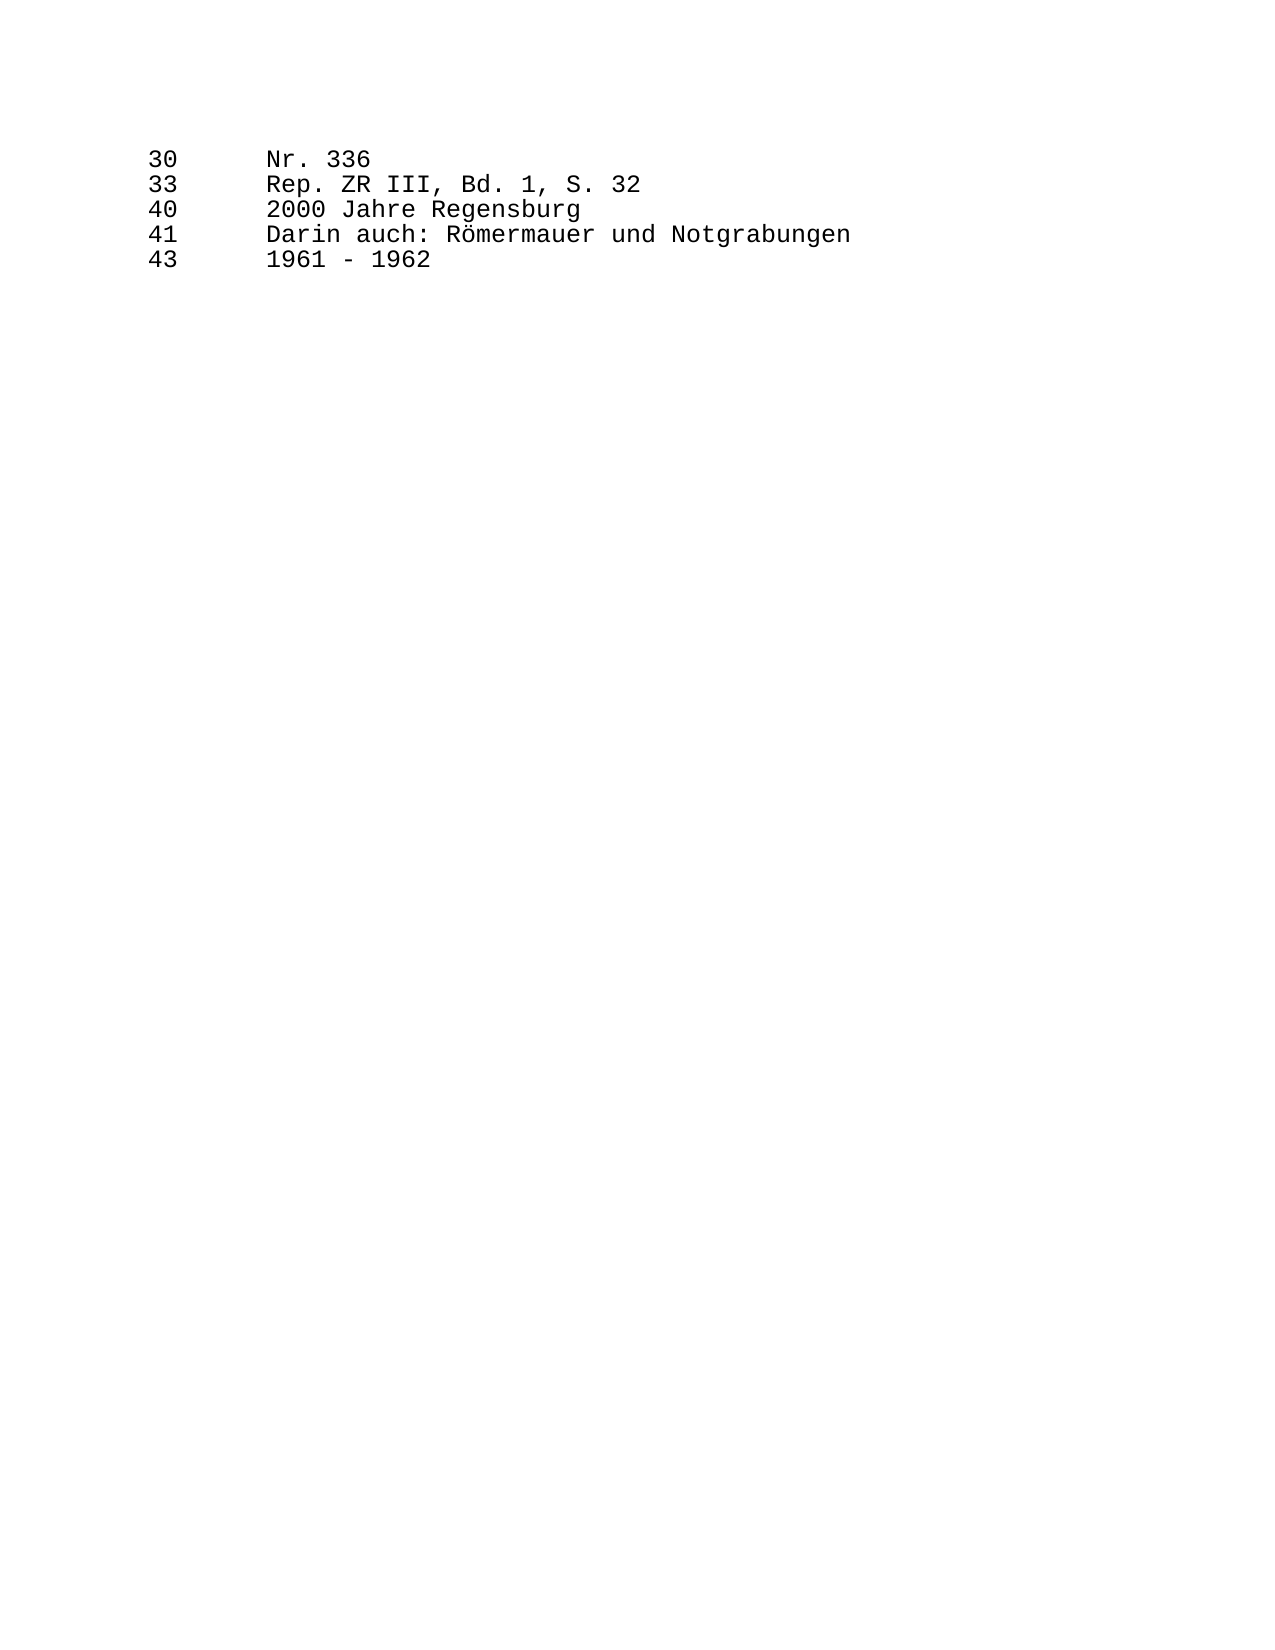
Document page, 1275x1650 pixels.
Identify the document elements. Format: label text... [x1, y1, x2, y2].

text 40 t[2000 Jahre Regensburg]t [148, 198, 1127, 223]
text 30 Nr. 336 [148, 148, 1127, 173]
text 33 Rep. ZR III, Bd. 1, S. 32 [148, 173, 1127, 198]
text 43 1961 - 1962 [148, 248, 1127, 273]
text 41 Darin auch: Römermauer und Notgrabungen [148, 223, 1127, 248]
